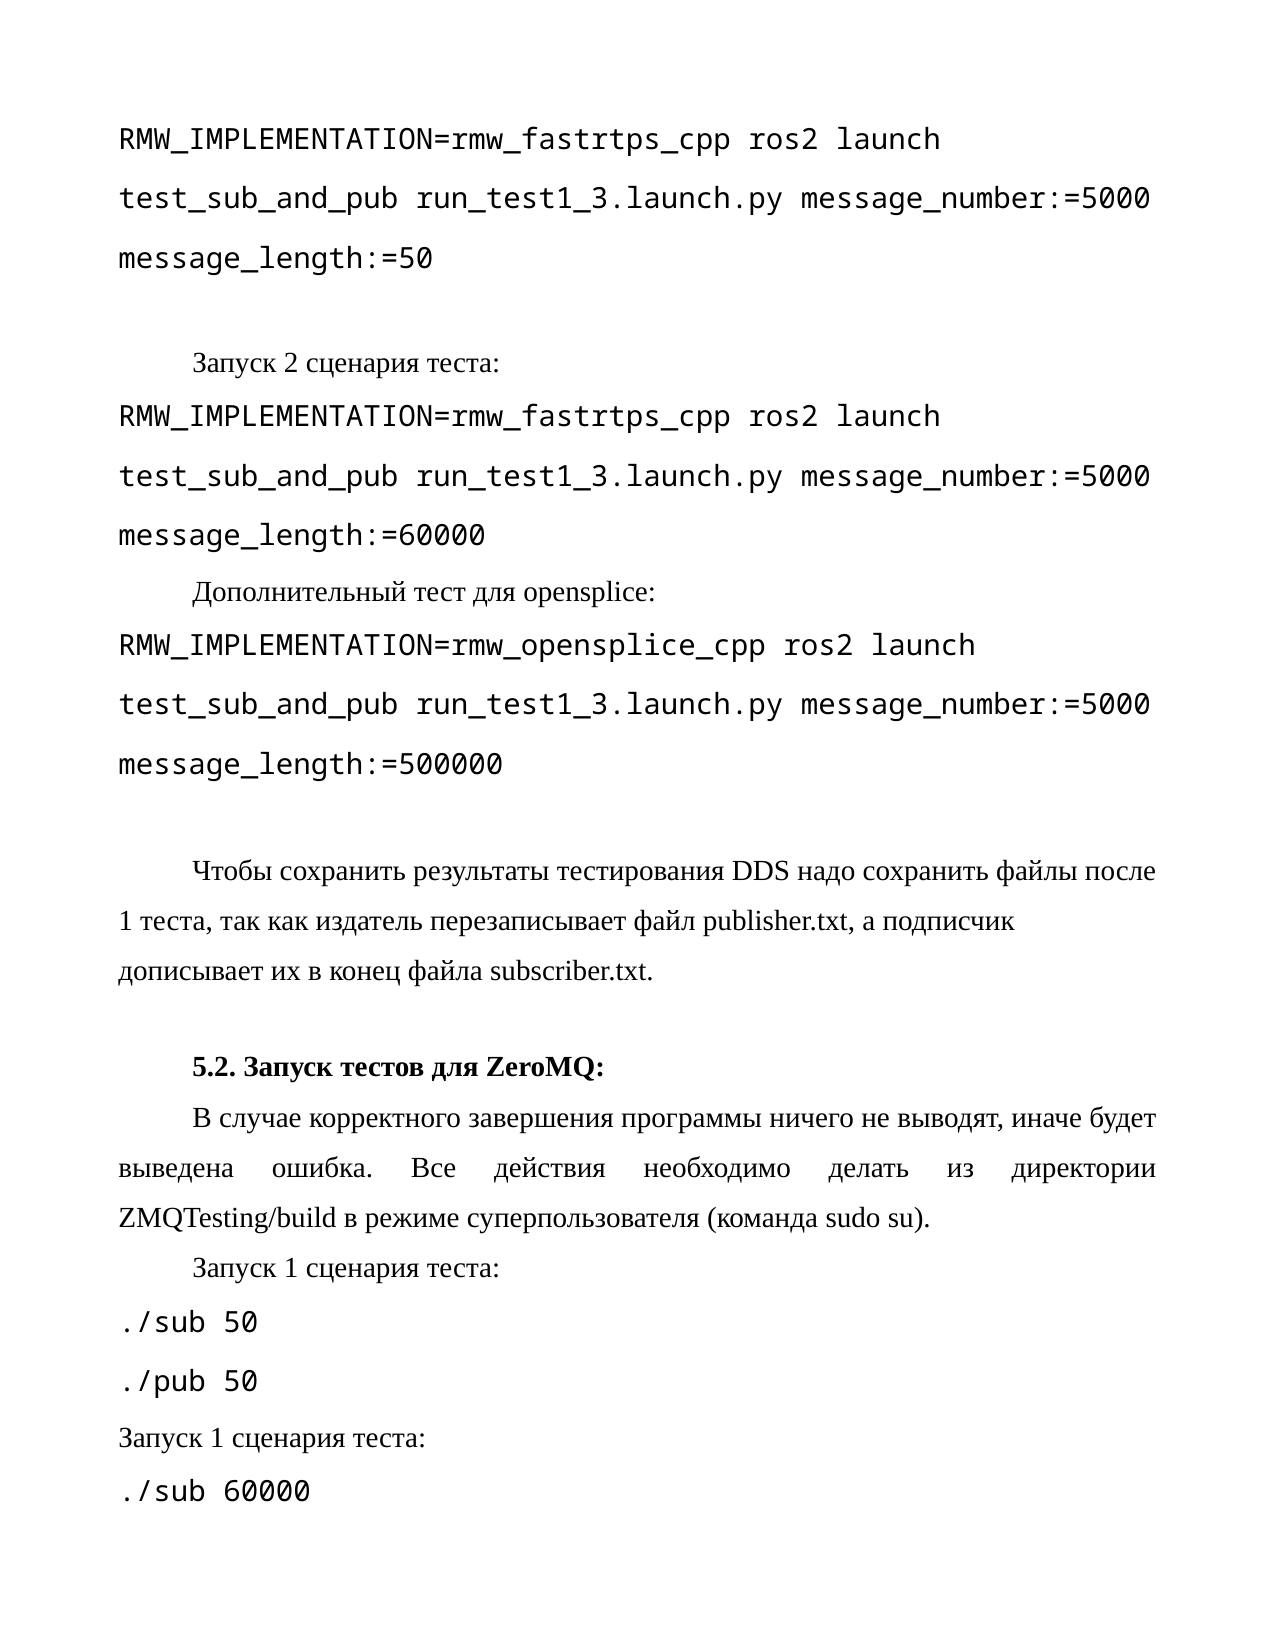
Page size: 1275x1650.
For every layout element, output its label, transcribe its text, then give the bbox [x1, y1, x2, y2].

text В случае корректного завершения программы ничего не выводят, иначе будет выведена ошибка. Все действия необходимо делать из директории ZMQTesting/build в режиме суперпользователя (команда sudo su). [118, 1100, 1157, 1234]
text RMW_IMPLEMENTATION=rmw_opensplice_cpp ros2 launch test_sub_and_pub run_test1_3.launch.py message_number:=5000 message_length:=500000 [118, 624, 1157, 783]
text Запуск 1 сценария теста: [118, 1420, 1157, 1453]
text Дополнительный тест для opensplice: [118, 574, 1157, 607]
text ./sub 50 [118, 1301, 1157, 1341]
text Чтобы сохранить результаты тестирования DDS надо сохранить файлы после 1 теста, так как издатель перезаписывает файл publisher.txt, а подписчик дописывает их в конец файла subscriber.txt. [118, 853, 1157, 987]
text 5.2. Запуск тестов для ZeroMQ: [118, 1049, 1157, 1083]
text RMW_IMPLEMENTATION=rmw_fastrtps_cpp ros2 launch test_sub_and_pub run_test1_3.launch.py message_number:=5000 message_length:=50 [118, 118, 1157, 277]
text ./sub 60000 [118, 1470, 1157, 1510]
text Запуск 2 сценария теста: [118, 345, 1157, 379]
text RMW_IMPLEMENTATION=rmw_fastrtps_cpp ros2 launch test_sub_and_pub run_test1_3.launch.py message_number:=5000 message_length:=60000 [118, 395, 1157, 554]
text ./pub 50 [118, 1360, 1157, 1400]
text Запуск 1 сценария теста: [118, 1251, 1157, 1284]
